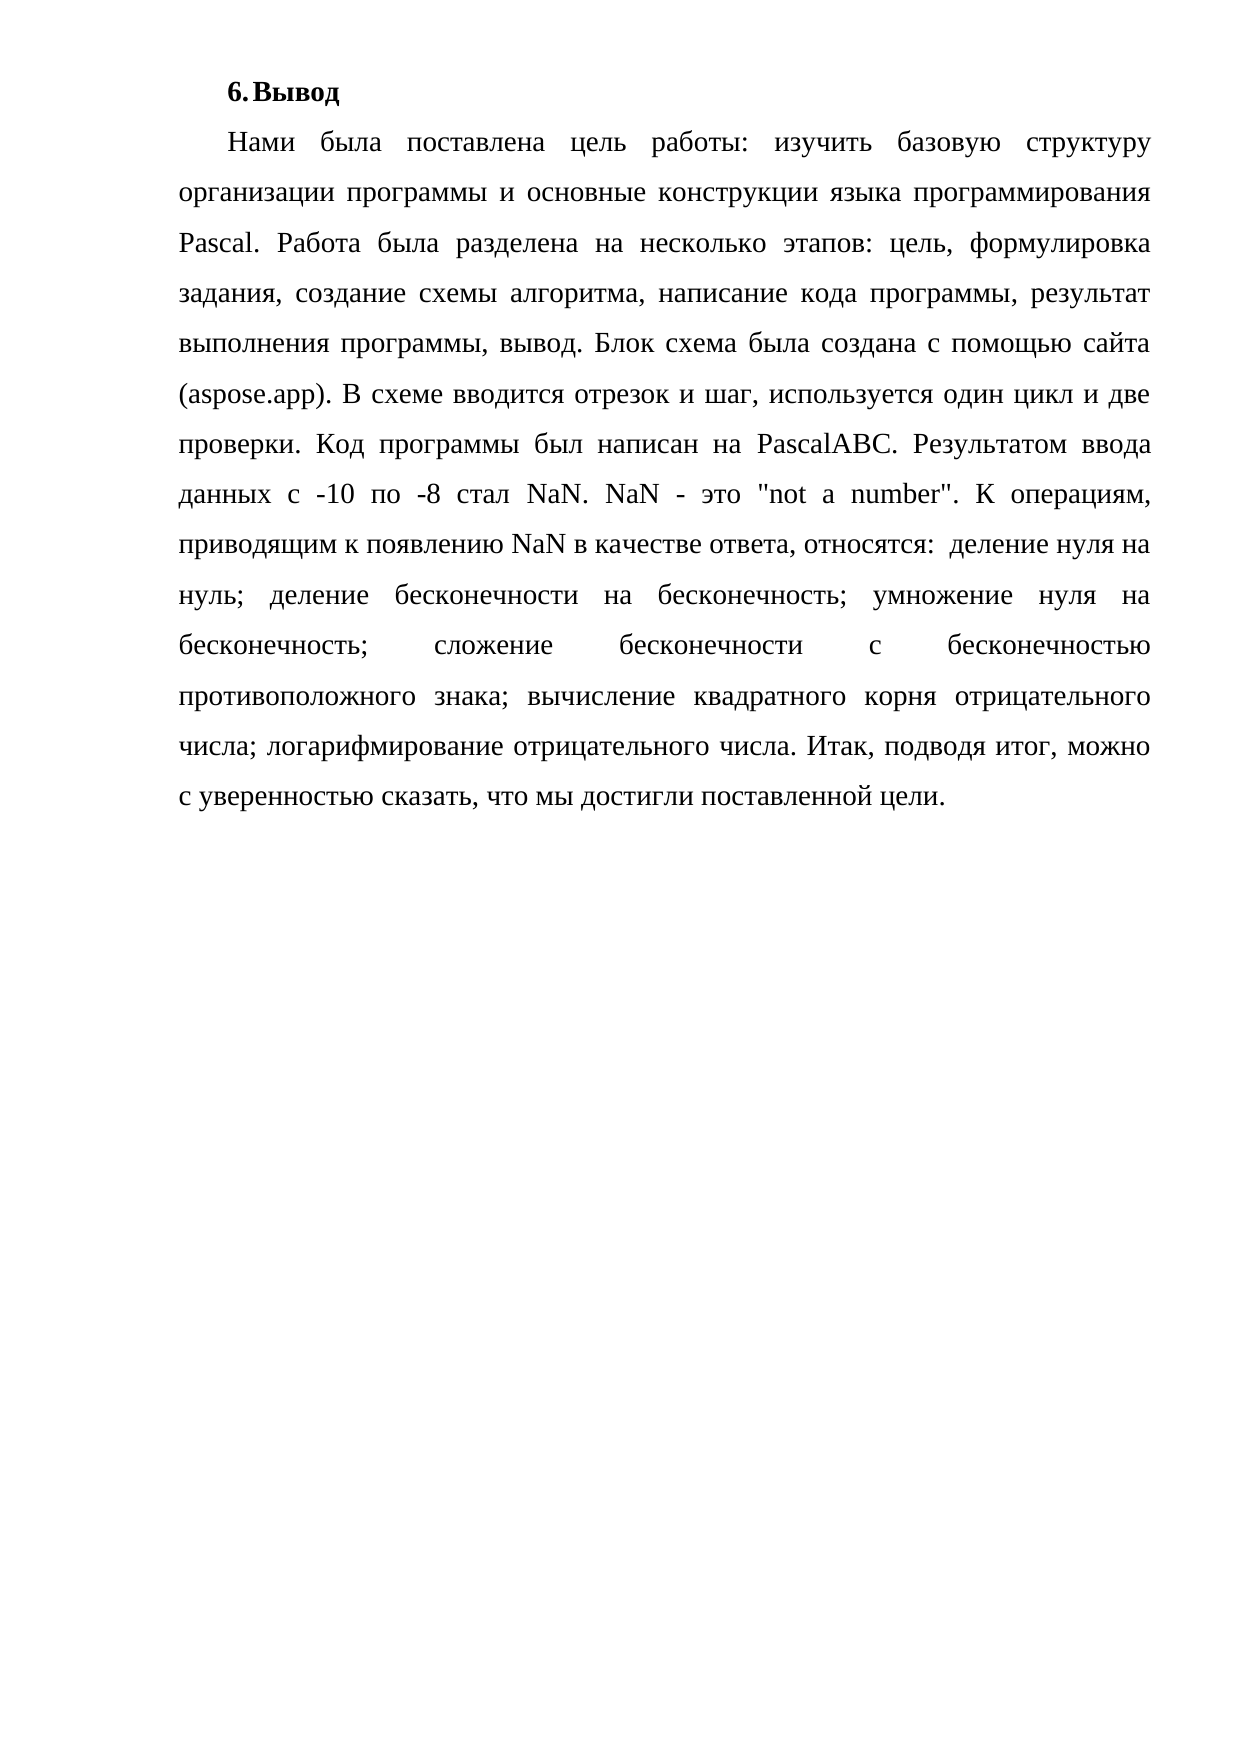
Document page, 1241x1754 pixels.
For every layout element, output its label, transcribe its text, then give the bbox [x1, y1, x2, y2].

list Нами была поставлена цель работы: изучить базовую структуру организации программы и основные конструкции языка программирования Pascal. Работа была разделена на несколько этапов: цель, формулировка задания, создание схемы алгоритма, написание кода программы, результат выполнения программы, вывод. Блок схема была создана с помощью сайта (aspose.app). В схеме вводится отрезок и шаг, используется один цикл и две проверки. Код программы был написан на PascalABC. Результатом ввода данных с -10 по -8 стал NaN. NaN - это "not a number". К операциям, приводящим к появлению NaN в качестве ответа, относятся: деление нуля на нуль; деление бесконечности на бесконечность; умножение нуля на бесконечность; сложение бесконечности с бесконечностью противоположного знака; вычисление квадратного корня отрицательного числа; логарифмирование отрицательного числа. Итак, подводя итог, можно с уверенностью сказать, что мы достигли поставленной цели. [178, 124, 1152, 812]
list Вывод [178, 74, 1152, 107]
